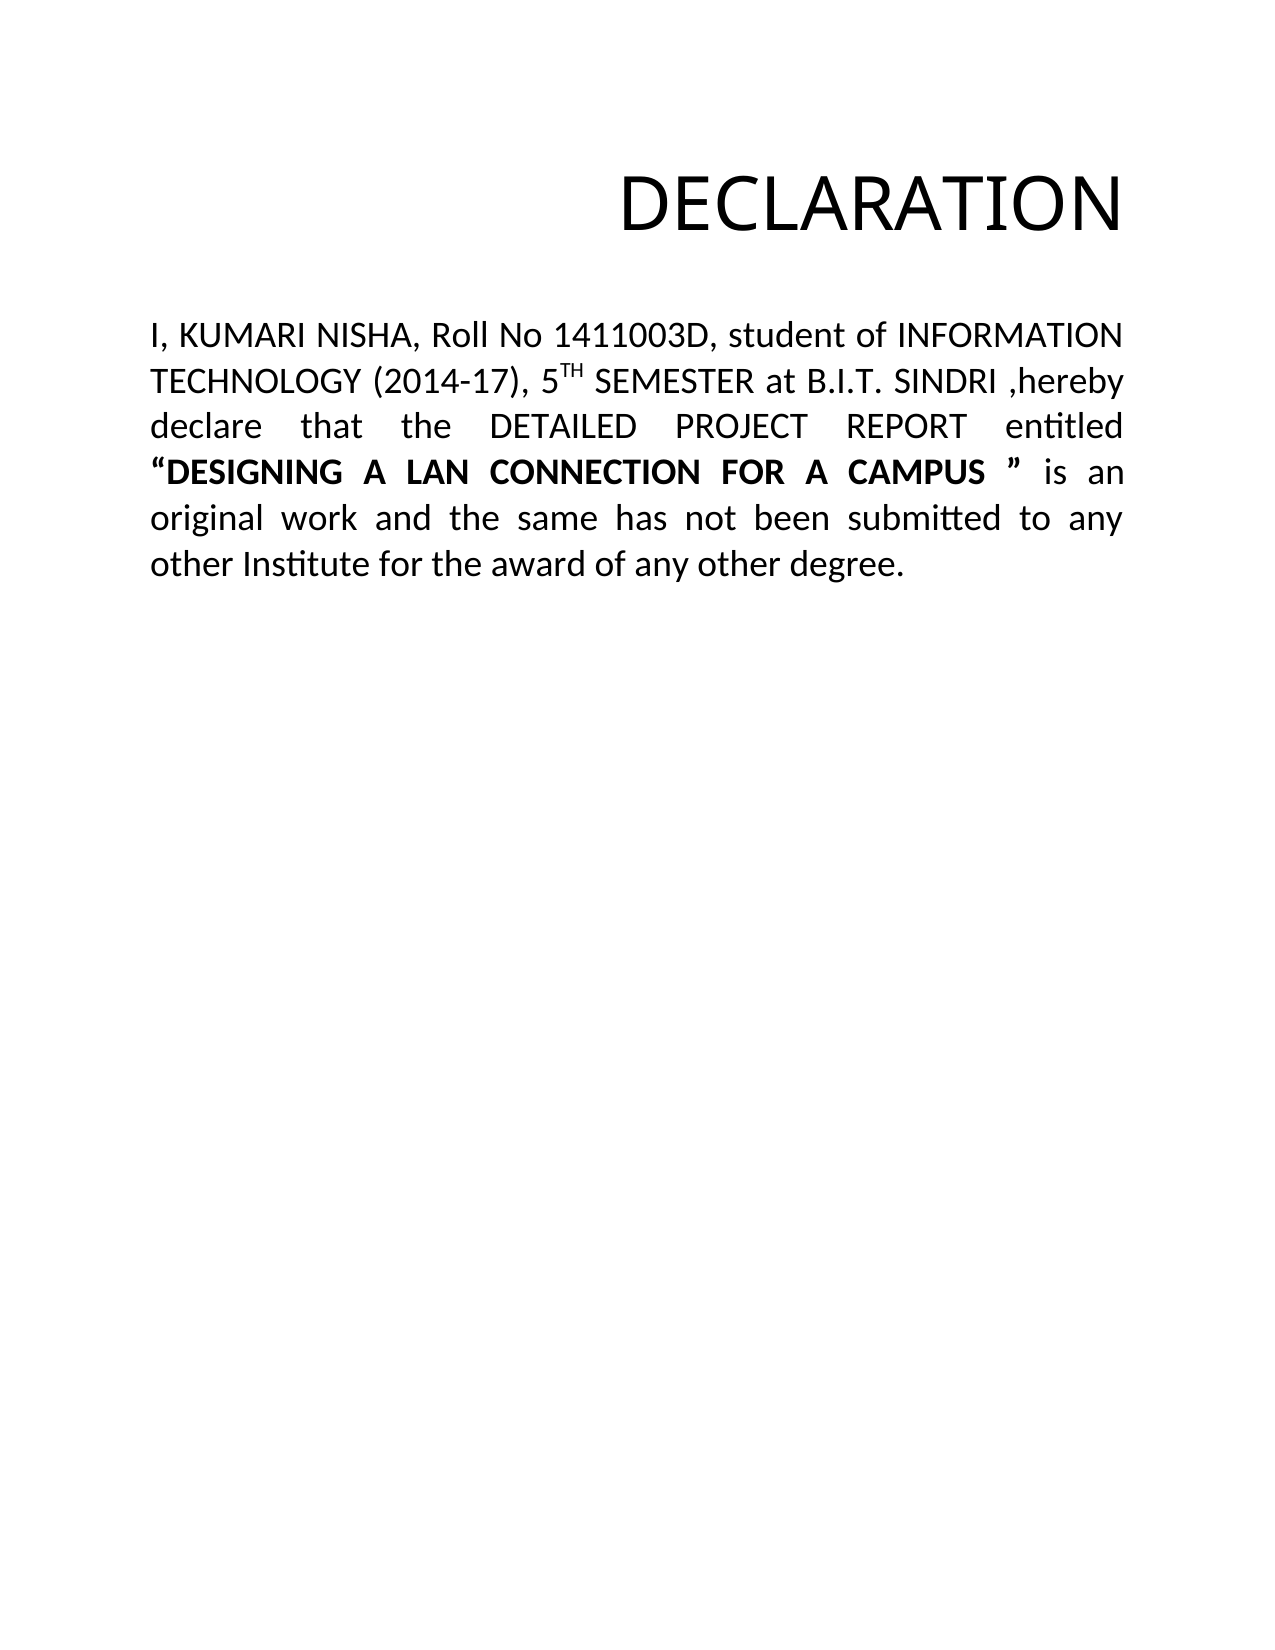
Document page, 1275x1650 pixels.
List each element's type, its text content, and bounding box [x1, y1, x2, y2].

text I, KUMARI NISHA, Roll No 1411003D, student of INFORMATION TECHNOLOGY (2014-17), 5TH SEMESTER at B.I.T. SINDRI ,hereby declare that the DETAILED PROJECT REPORT entitled “DESIGNING A LAN CONNECTION FOR A CAMPUS ” is an original work and the same has not been submitted to any other Institute for the award of any other degree. [150, 311, 1125, 586]
text DECLARATION [150, 150, 1125, 252]
